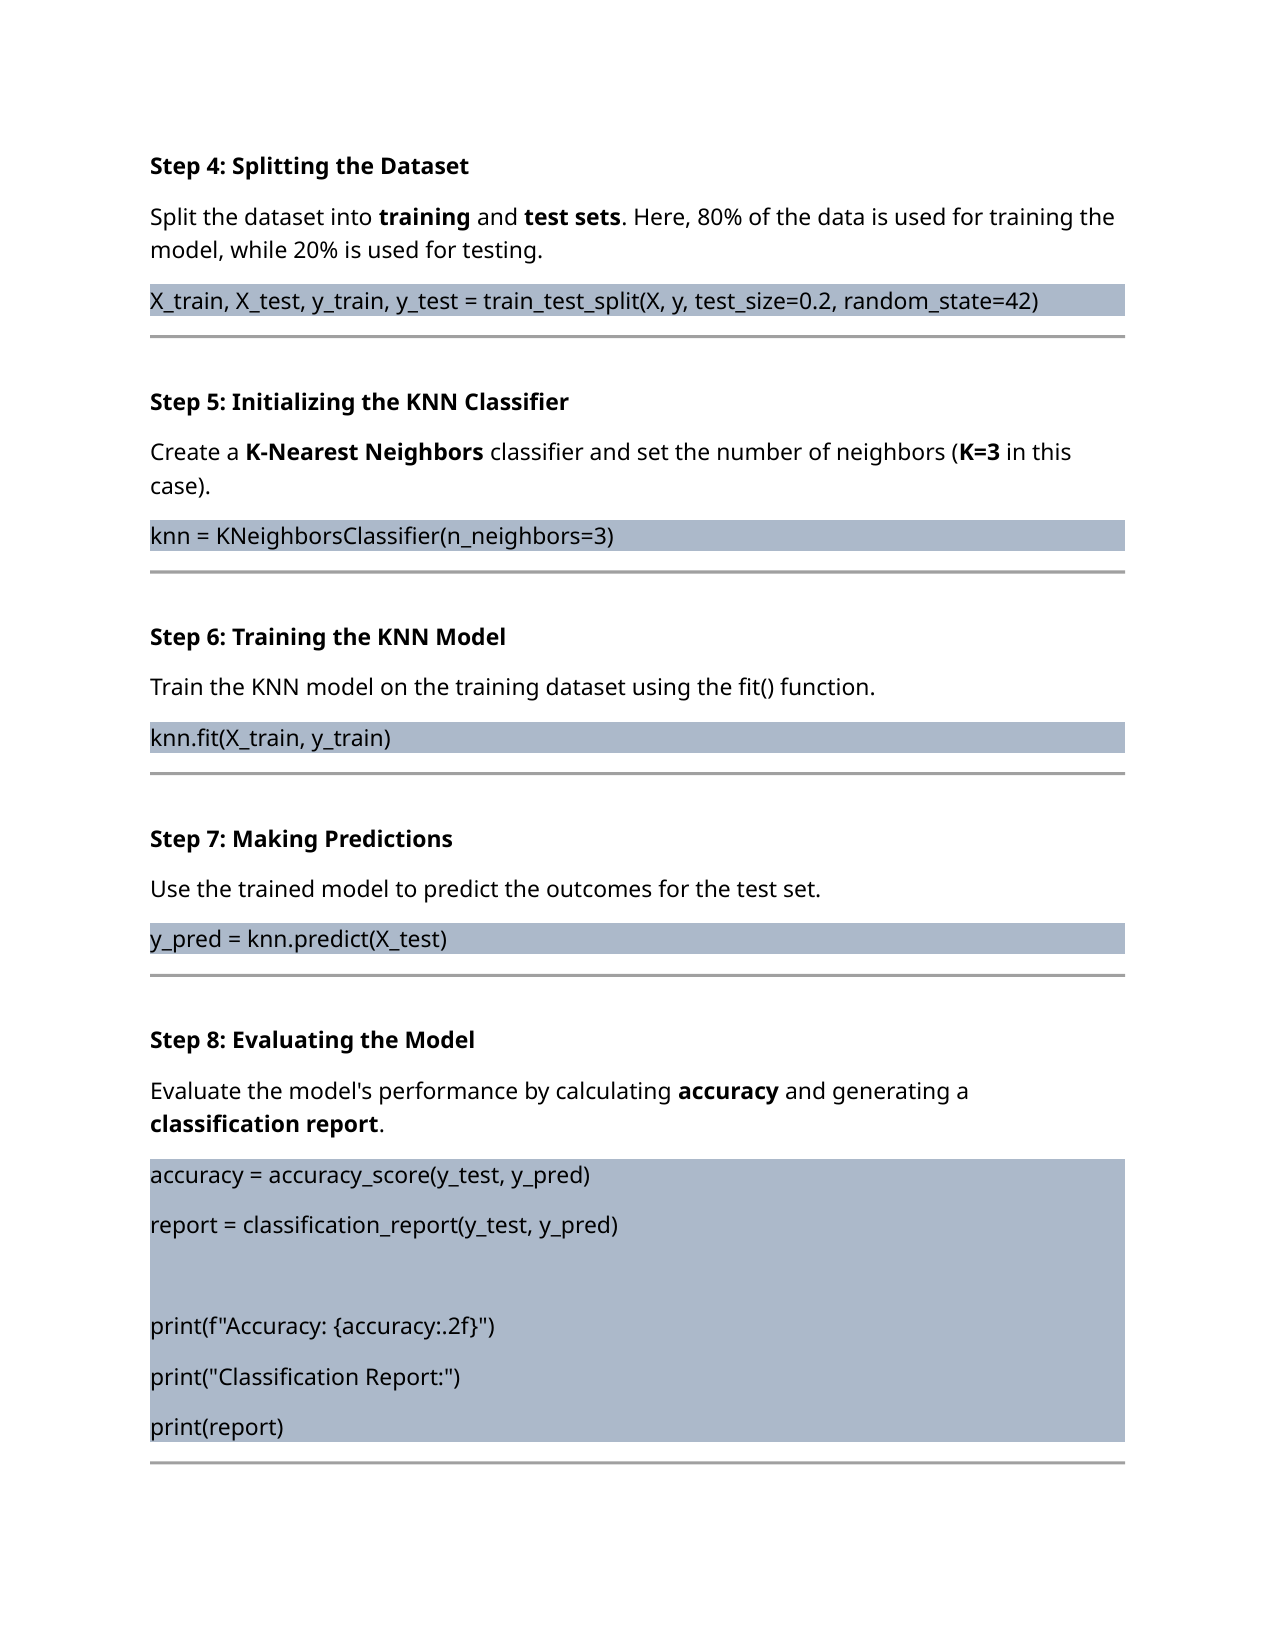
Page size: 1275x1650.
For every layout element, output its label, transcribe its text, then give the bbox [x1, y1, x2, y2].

text knn.fit(X_train, y_train) [150, 722, 1125, 753]
text Split the dataset into training and test sets. Here, 80% of the data is used for training the model, while 20% is used for testing. [150, 200, 1125, 265]
text print("Classification Report:") [150, 1360, 1125, 1392]
text knn = KNeighborsClassifier(n_neighbors=3) [150, 520, 1125, 551]
text Evaluate the model's performance by calculating accuracy and generating a classification report. [150, 1074, 1125, 1139]
text Step 8: Evaluating the Model [150, 1024, 1125, 1055]
text Step 6: Training the KNN Model [150, 621, 1125, 652]
text accuracy = accuracy_score(y_test, y_pred) [150, 1159, 1125, 1190]
text print(report) [150, 1411, 1125, 1442]
text report = classification_report(y_test, y_pred) [150, 1209, 1125, 1240]
text Train the KNN model on the training dataset using the fit() function. [150, 671, 1125, 702]
text Step 7: Making Predictions [150, 822, 1125, 854]
text Use the trained model to predict the outcomes for the test set. [150, 873, 1125, 904]
text y_pred = knn.predict(X_test) [150, 923, 1125, 954]
text Step 5: Initializing the KNN Classifier [150, 385, 1125, 417]
text Step 4: Splitting the Dataset [150, 150, 1125, 181]
text print(f"Accuracy: {accuracy:.2f}") [150, 1310, 1125, 1341]
text X_train, X_test, y_train, y_test = train_test_split(X, y, test_size=0.2, random_state=42) [150, 284, 1125, 316]
text Create a K-Nearest Neighbors classifier and set the number of neighbors (K=3 in this case). [150, 436, 1125, 501]
